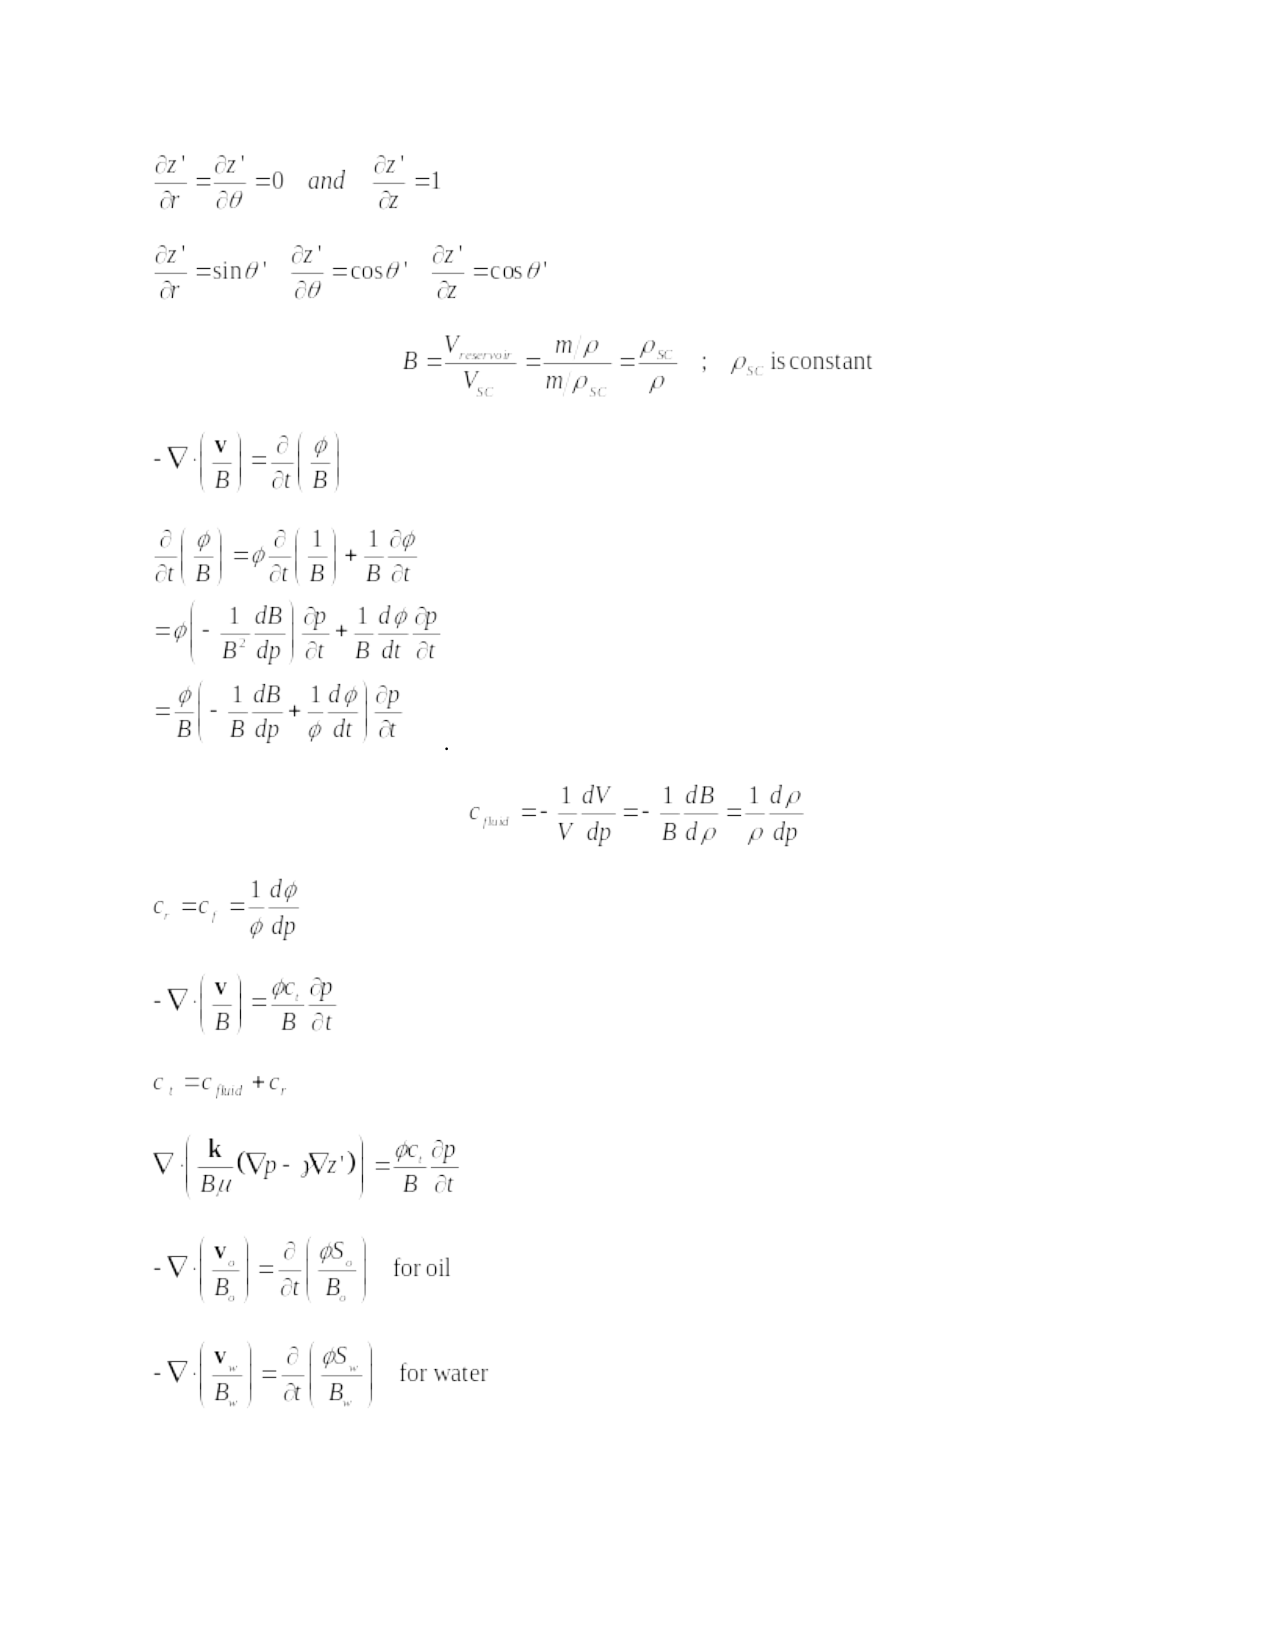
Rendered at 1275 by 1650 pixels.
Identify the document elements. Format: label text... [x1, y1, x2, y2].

text . [150, 522, 1125, 756]
